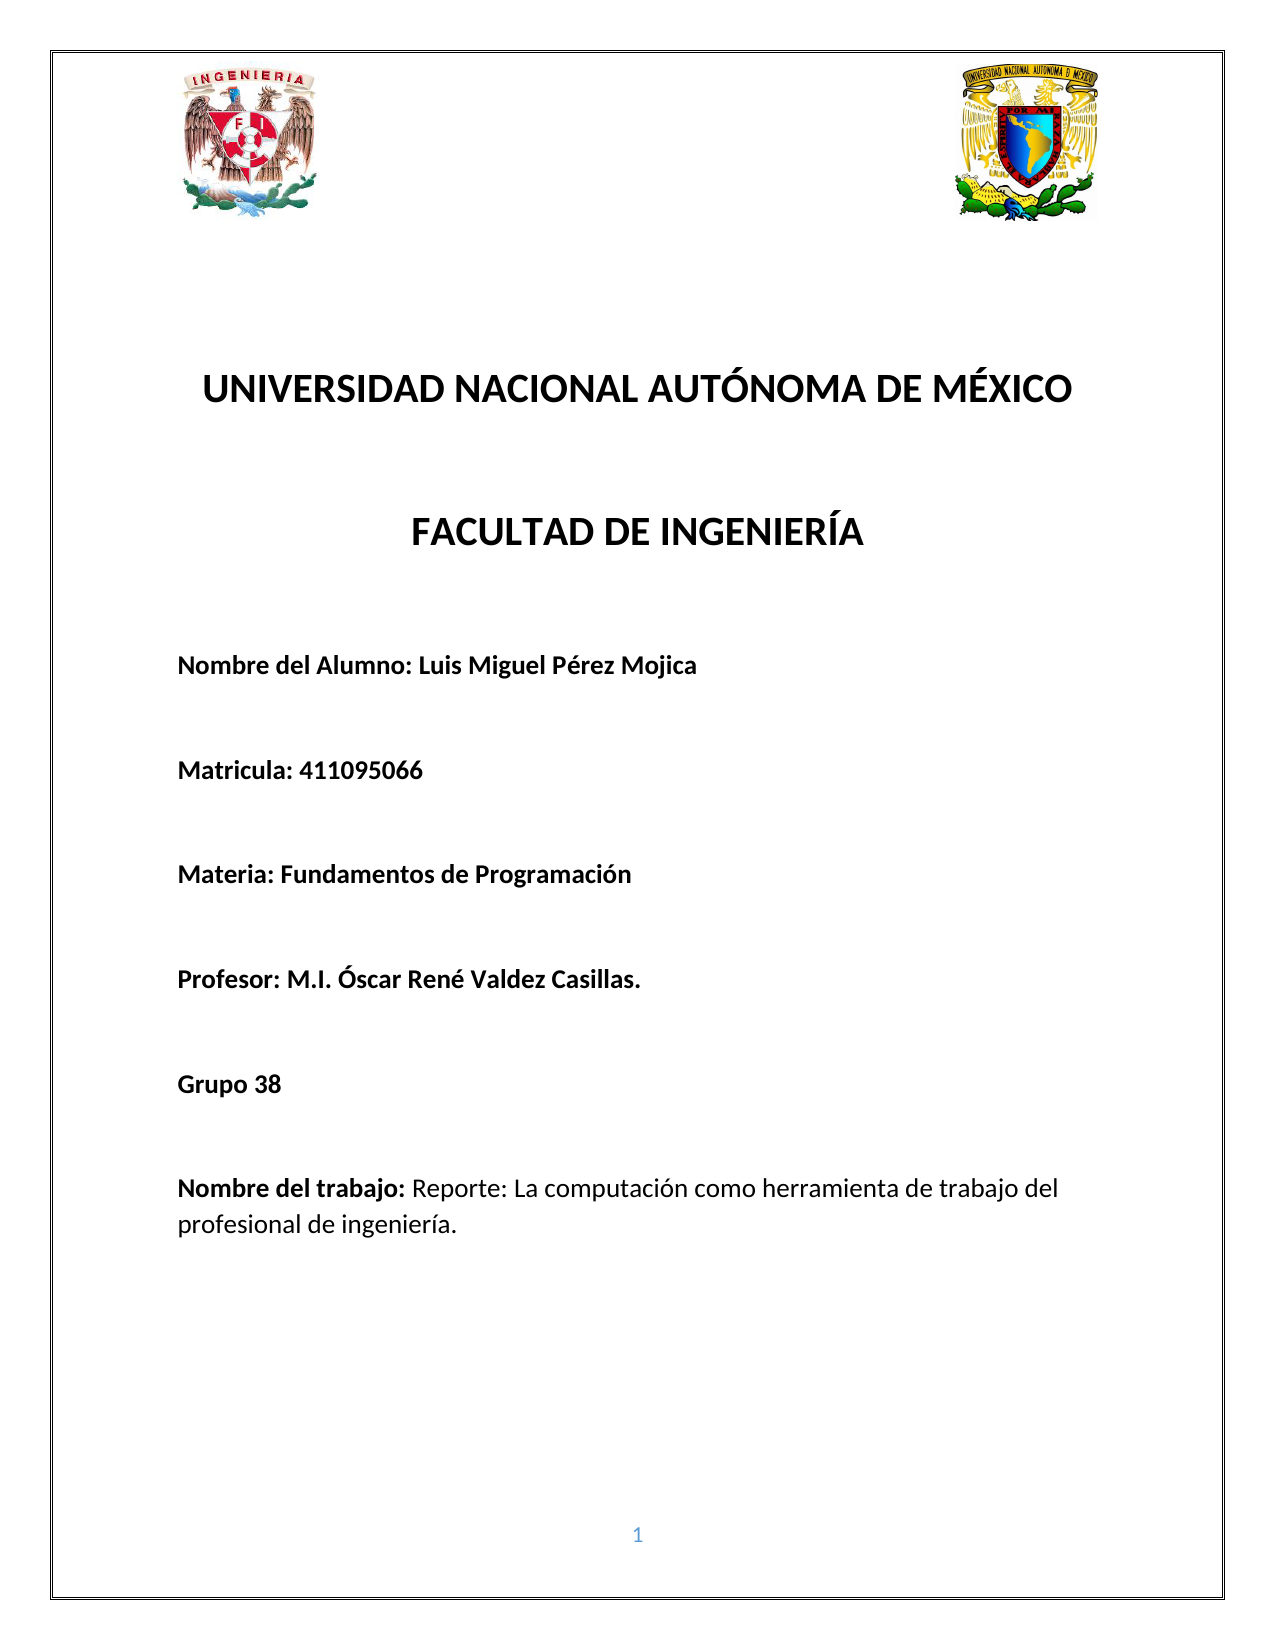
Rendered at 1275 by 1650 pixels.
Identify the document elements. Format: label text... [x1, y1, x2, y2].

text Profesor: M.I. Óscar René Valdez Casillas. [177, 962, 1098, 995]
text Nombre del Alumno: Luis Miguel Pérez Mojica [177, 648, 1098, 681]
text FACULTAD DE INGENIERÍA [177, 505, 1098, 556]
picture [955, 64, 1098, 221]
text Materia: Fundamentos de Programación [177, 858, 1098, 891]
text Grupo 38 [177, 1067, 1098, 1100]
text Nombre del trabajo: Reporte: La computación como herramienta de trabajo del profesional de ingeniería. [177, 1171, 1098, 1240]
text UNIVERSIDAD NACIONAL AUTÓNOMA DE MÉXICO [177, 362, 1098, 413]
text Matricula: 411095066 [177, 753, 1098, 786]
